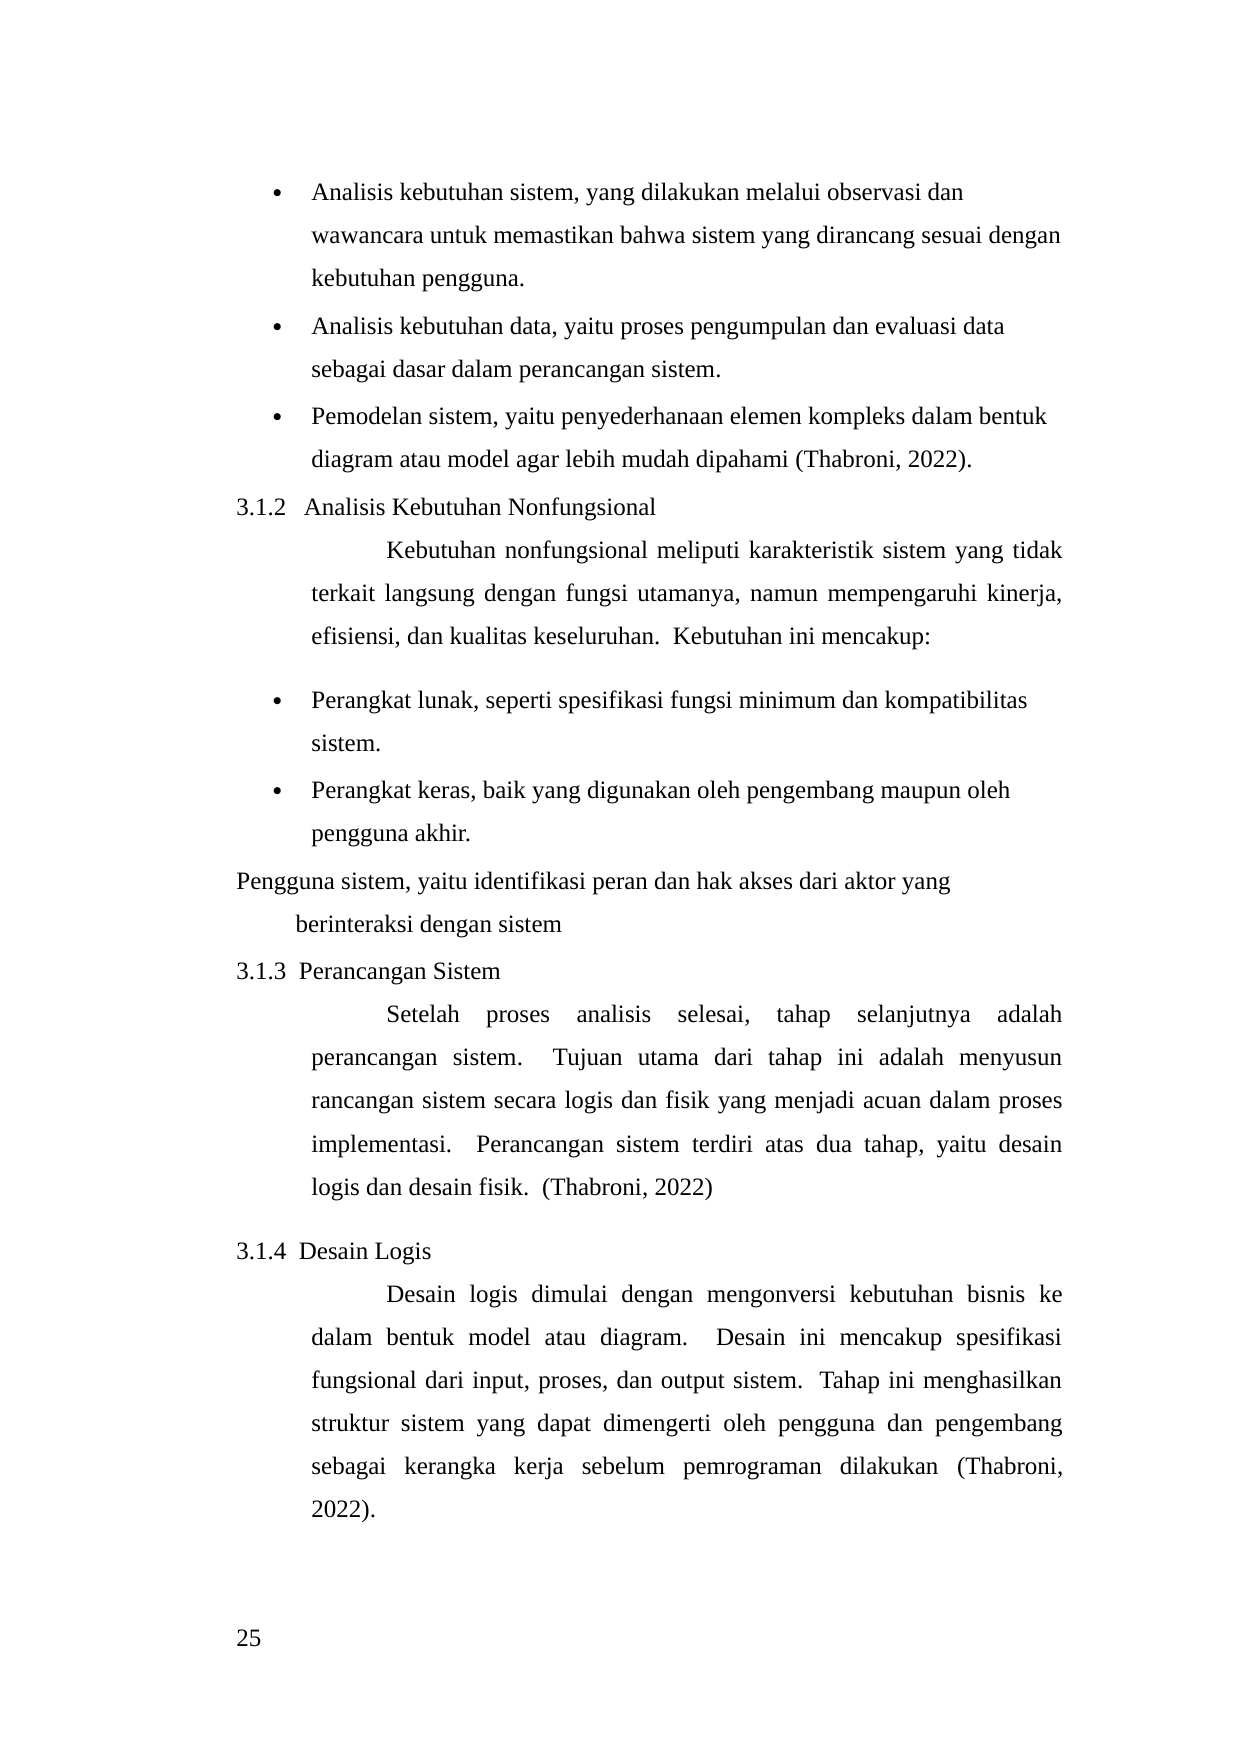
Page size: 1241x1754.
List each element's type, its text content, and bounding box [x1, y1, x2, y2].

subtitle 3.1.3 Perancangan Sistem [236, 956, 1063, 985]
subtitle Analisis kebutuhan data, yaitu proses pengumpulan dan evaluasi data sebagai dasar dalam perancangan sistem. [274, 311, 1063, 383]
subtitle 3.1.2 Analisis Kebutuhan Nonfungsional [236, 492, 1063, 520]
subtitle Pengguna sistem, yaitu identifikasi peran dan hak akses dari aktor yang berinteraksi dengan sistem [236, 866, 1063, 938]
text Desain logis dimulai dengan mengonversi kebutuhan bisnis ke dalam bentuk model atau diagram. Desain ini mencakup spesifikasi fungsional dari input, proses, dan output sistem. Tahap ini menghasilkan struktur sistem yang dapat dimengerti oleh pengguna dan pengembang sebagai kerangka kerja sebelum pemrograman dilakukan (Thabroni, 2022). [311, 1279, 1063, 1523]
subtitle Pemodelan sistem, yaitu penyederhanaan elemen kompleks dalam bentuk diagram atau model agar lebih mudah dipahami (Thabroni, 2022). [274, 401, 1063, 473]
subtitle 3.1.4 Desain Logis [236, 1236, 1063, 1264]
subtitle Perangkat keras, baik yang digunakan oleh pengembang maupun oleh pengguna akhir. [274, 775, 1063, 847]
text Kebutuhan nonfungsional meliputi karakteristik sistem yang tidak terkait langsung dengan fungsi utamanya, namun mempengaruhi kinerja, efisiensi, dan kualitas keseluruhan. Kebutuhan ini mencakup: [311, 535, 1063, 650]
subtitle Perangkat lunak, seperti spesifikasi fungsi minimum dan kompatibilitas sistem. [274, 685, 1063, 757]
text Setelah proses analisis selesai, tahap selanjutnya adalah perancangan sistem. Tujuan utama dari tahap ini adalah menyusun rancangan sistem secara logis dan fisik yang menjadi acuan dalam proses implementasi. Perancangan sistem terdiri atas dua tahap, yaitu desain logis dan desain fisik. (Thabroni, 2022) [311, 999, 1063, 1201]
subtitle Analisis kebutuhan sistem, yang dilakukan melalui observasi dan wawancara untuk memastikan bahwa sistem yang dirancang sesuai dengan kebutuhan pengguna. [274, 177, 1063, 292]
